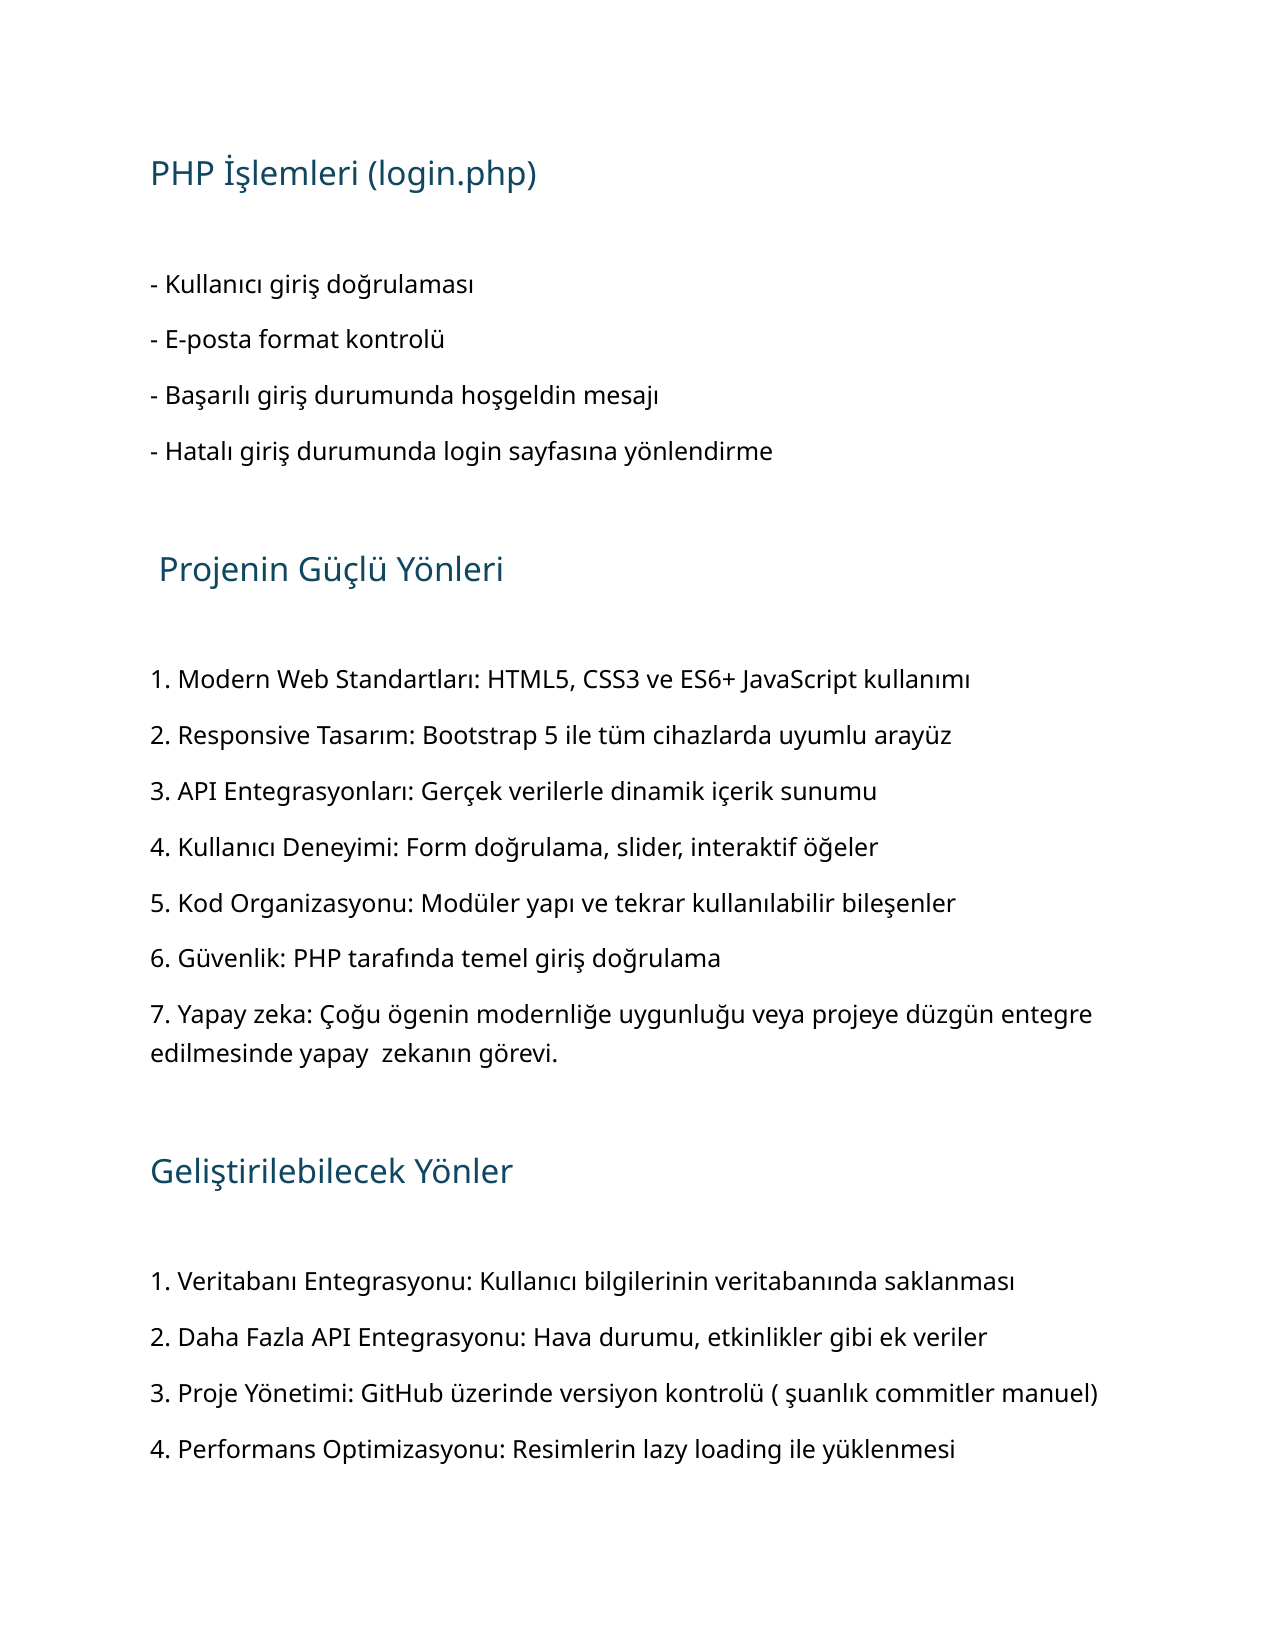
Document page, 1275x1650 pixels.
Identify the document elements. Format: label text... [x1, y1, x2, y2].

text - E-posta format kontrolü [150, 322, 1125, 356]
text 5. Kod Organizasyonu: Modüler yapı ve tekrar kullanılabilir bileşenler [150, 885, 1125, 919]
text 4. Kullanıcı Deneyimi: Form doğrulama, slider, interaktif öğeler [150, 829, 1125, 863]
text 7. Yapay zeka: Çoğu ögenin modernliğe uygunluğu veya projeye düzgün entegre edilmesinde yapay zekanın görevi. [150, 997, 1125, 1070]
text 3. API Entegrasyonları: Gerçek verilerle dinamik içerik sunumu [150, 773, 1125, 808]
text - Kullanıcı giriş doğrulaması [150, 266, 1125, 300]
text - Başarılı giriş durumunda hoşgeldin mesajı [150, 378, 1125, 412]
text - Hatalı giriş durumunda login sayfasına yönlendirme [150, 434, 1125, 468]
text 1. Veritabanı Entegrasyonu: Kullanıcı bilgilerinin veritabanında saklanması [150, 1264, 1125, 1298]
text 4. Performans Optimizasyonu: Resimlerin lazy loading ile yüklenmesi [150, 1432, 1125, 1466]
text 2. Daha Fazla API Entegrasyonu: Hava durumu, etkinlikler gibi ek veriler [150, 1320, 1125, 1354]
subtitle Geliştirilebilecek Yönler [150, 1148, 1125, 1193]
text 6. Güvenlik: PHP tarafında temel giriş doğrulama [150, 941, 1125, 975]
text 2. Responsive Tasarım: Bootstrap 5 ile tüm cihazlarda uyumlu arayüz [150, 718, 1125, 752]
subtitle PHP İşlemleri (login.php) [150, 150, 1125, 195]
text 3. Proje Yönetimi: GitHub üzerinde versiyon kontrolü ( şuanlık commitler manuel) [150, 1376, 1125, 1410]
subtitle Projenin Güçlü Yönleri [150, 546, 1125, 591]
text 1. Modern Web Standartları: HTML5, CSS3 ve ES6+ JavaScript kullanımı [150, 662, 1125, 696]
